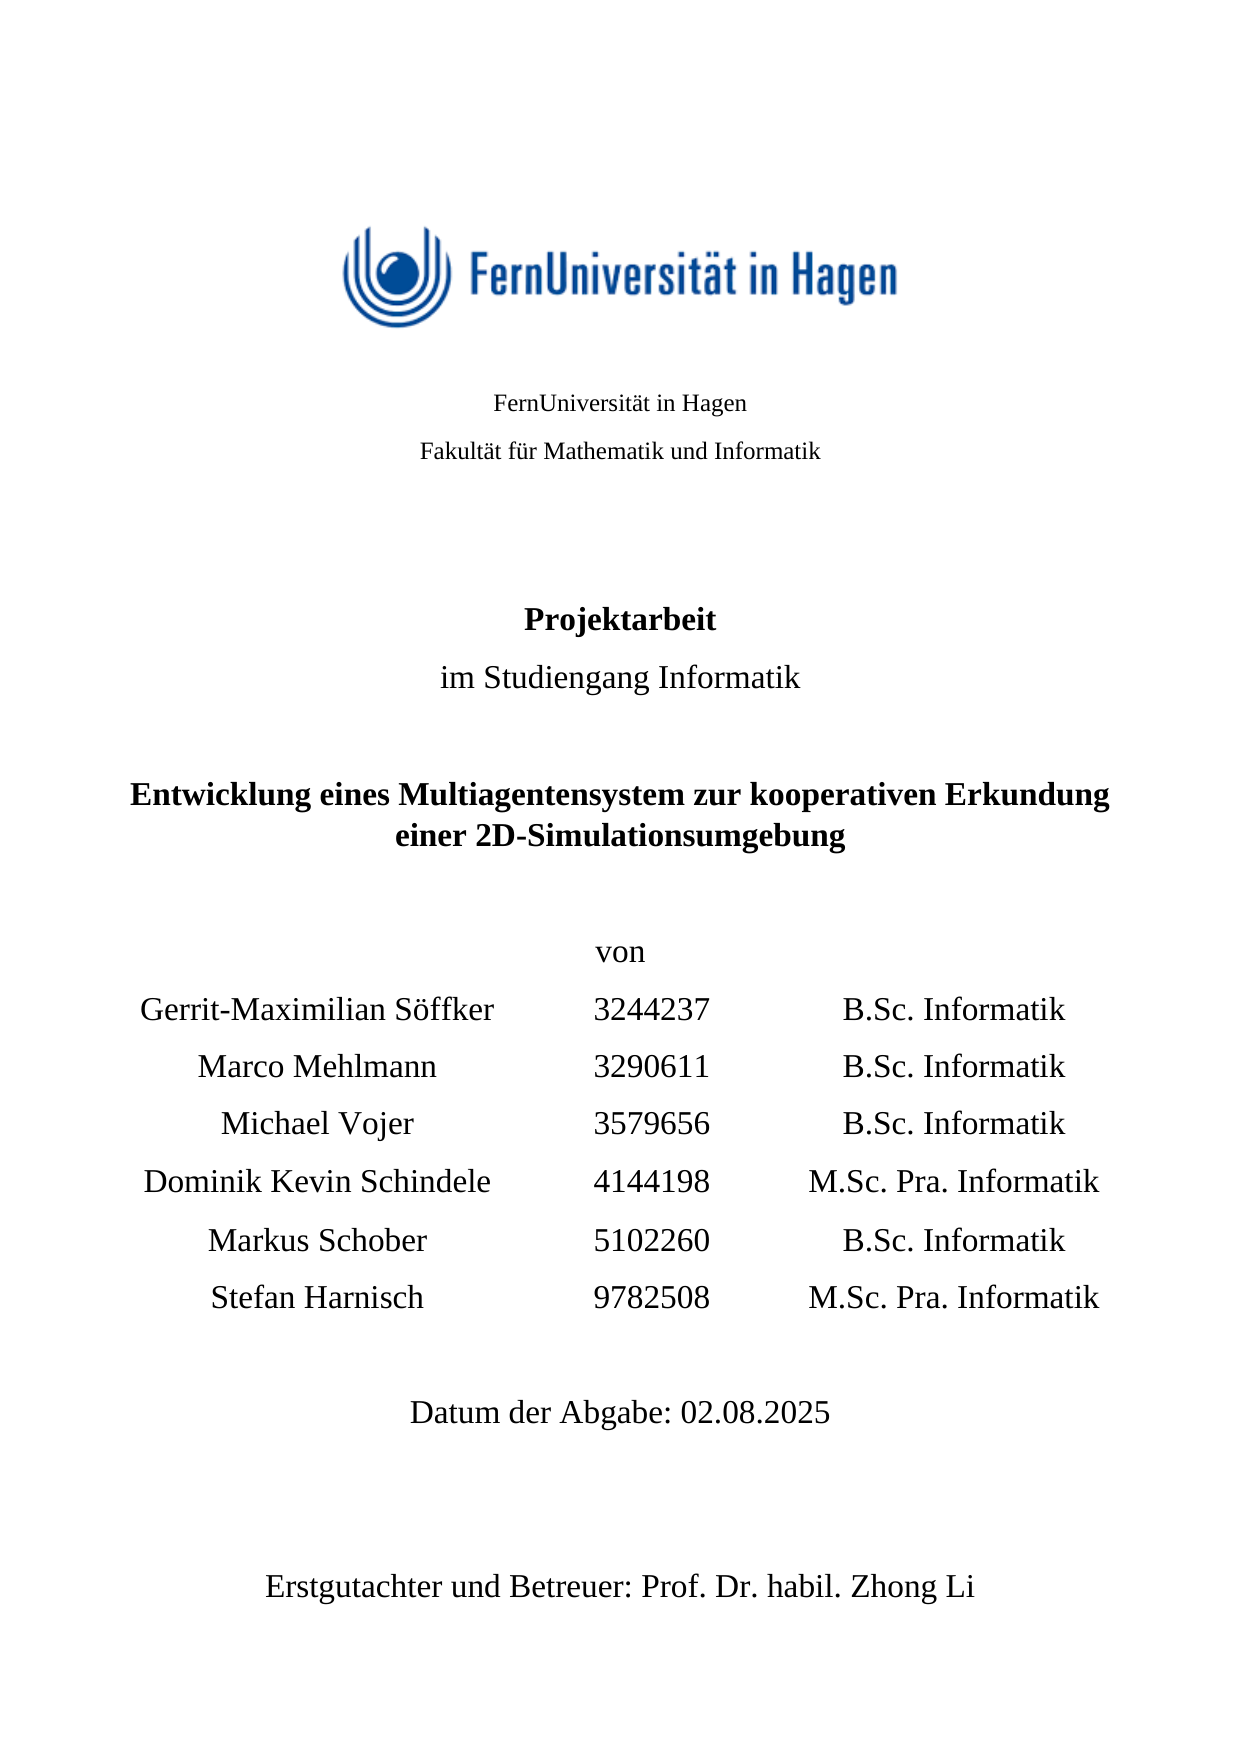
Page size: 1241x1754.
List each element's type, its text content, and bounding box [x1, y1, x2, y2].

table_header B.Sc. Informatik [787, 989, 1121, 1046]
table_cell Marco Mehlmann [118, 1046, 516, 1103]
text Fakultät für Mathematik und Informatik [118, 436, 1122, 465]
text Projektarbeit [118, 600, 1122, 638]
table_cell Dominik Kevin Schindele [118, 1162, 516, 1220]
table_cell 9782508 [516, 1277, 787, 1334]
table_cell M.Sc. Pra. Informatik [787, 1277, 1121, 1334]
text Datum der Abgabe: 02.08.2025 [118, 1392, 1122, 1431]
table_header 3244237 [516, 989, 787, 1046]
table_cell Markus Schober [118, 1220, 516, 1277]
table_cell B.Sc. Informatik [787, 1220, 1121, 1277]
text von [118, 931, 1122, 969]
table_cell Michael Vojer [118, 1103, 516, 1162]
table_cell B.Sc. Informatik [787, 1103, 1121, 1162]
table_cell M.Sc. Pra. Informatik [787, 1162, 1121, 1220]
table_cell 3579656 [516, 1103, 787, 1162]
table_cell 5102260 [516, 1220, 787, 1277]
text Erstgutachter und Betreuer: Prof. Dr. habil. Zhong Li [118, 1566, 1122, 1605]
picture [299, 177, 941, 370]
table_cell 3290611 [516, 1046, 787, 1103]
table_cell 4144198 [516, 1162, 787, 1220]
table_header Gerrit-Maximilian Söffker [118, 989, 516, 1046]
text im Studiengang Informatik [118, 658, 1122, 696]
table_cell Stefan Harnisch [118, 1277, 516, 1334]
text Entwicklung eines Multiagentensystem zur kooperativen Erkundung einer 2D-Simulationsumgebung [118, 774, 1122, 853]
text FernUniversität in Hagen [118, 388, 1122, 417]
table_cell B.Sc. Informatik [787, 1046, 1121, 1103]
